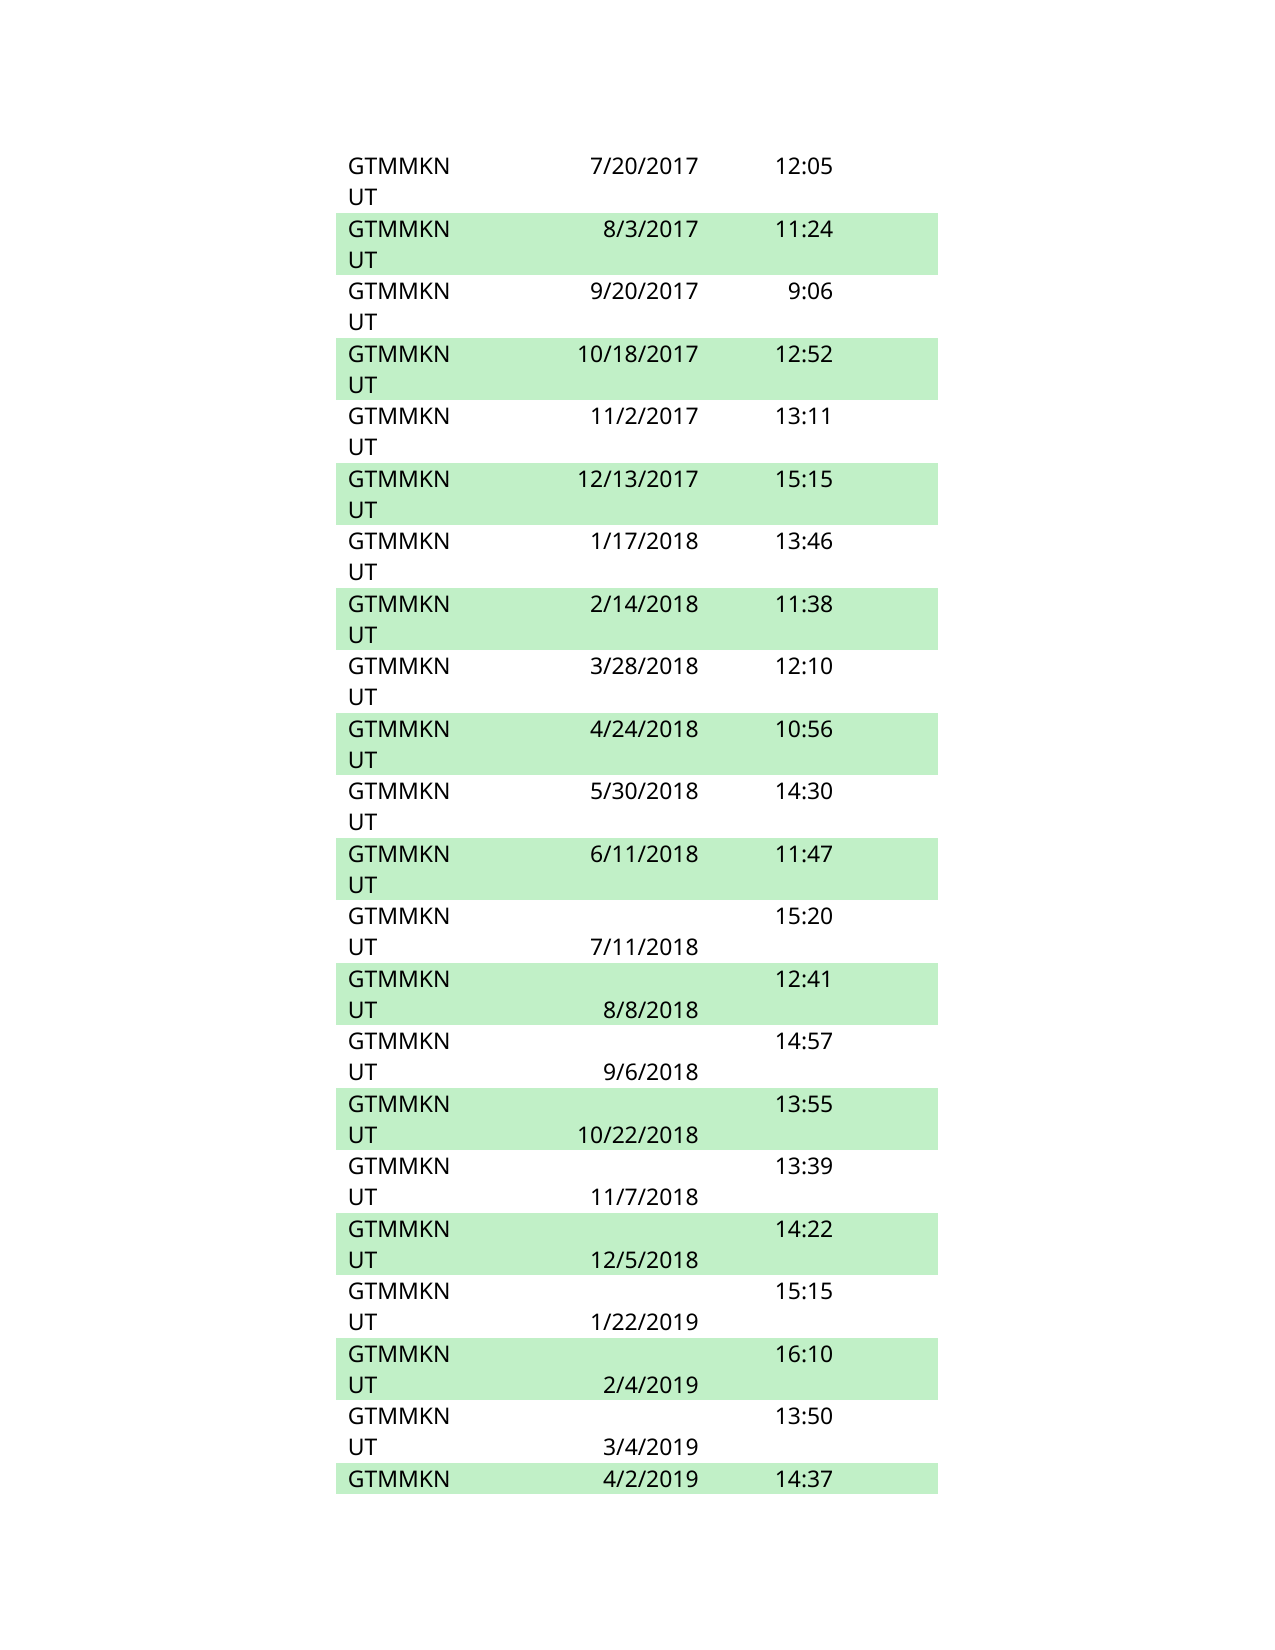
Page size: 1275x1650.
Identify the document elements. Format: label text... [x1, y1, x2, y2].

table_cell 11/7/2018 [478, 1150, 710, 1212]
table_cell GTMMKNUT [336, 1150, 478, 1212]
table_cell GTMMKNUT [336, 838, 478, 900]
table_cell GTMMKNUT [336, 650, 478, 712]
table_cell 3/28/2018 [478, 650, 710, 712]
table_cell 4/24/2018 [478, 713, 710, 775]
table_cell 13:11 [710, 400, 844, 462]
table_cell GTMMKNUT [336, 150, 478, 212]
table_cell 3/4/2019 [478, 1400, 710, 1462]
table_cell GTMMKNUT [336, 1275, 478, 1337]
table_cell 2/14/2018 [478, 588, 710, 650]
table_cell 11:38 [710, 588, 844, 650]
table_cell 8/3/2017 [478, 213, 710, 275]
table_cell GTMMKNUT [336, 213, 478, 275]
table_cell GTMMKNUT [336, 588, 478, 650]
table_cell 13:39 [710, 1150, 844, 1212]
table_cell 14:57 [710, 1025, 844, 1087]
table_cell 14:22 [710, 1213, 844, 1275]
table_cell 12:41 [710, 963, 844, 1025]
table_cell 10/18/2017 [478, 338, 710, 400]
table_cell GTMMKNUT [336, 1088, 478, 1150]
table_cell 12/5/2018 [478, 1213, 710, 1275]
table_cell GTMMKNUT [336, 963, 478, 1025]
table_cell GTMMKNUT [336, 1338, 478, 1400]
table_cell 14:37 [710, 1463, 844, 1494]
table_cell 14:30 [710, 775, 844, 837]
table_cell 6/11/2018 [478, 838, 710, 900]
table_cell 5/30/2018 [478, 775, 710, 837]
table_cell GTMMKNUT [336, 275, 478, 337]
table_cell 7/20/2017 [478, 150, 710, 212]
table_cell 11/2/2017 [478, 400, 710, 462]
table_cell 16:10 [710, 1338, 844, 1400]
table_cell 15:15 [710, 463, 844, 525]
table_cell GTMMKNUT [336, 1025, 478, 1087]
table_cell 15:20 [710, 900, 844, 962]
table_cell 9/6/2018 [478, 1025, 710, 1087]
table_cell 15:15 [710, 1275, 844, 1337]
table_cell 1/17/2018 [478, 525, 710, 587]
table_cell 12:10 [710, 650, 844, 712]
table_cell 13:46 [710, 525, 844, 587]
table_cell GTMMKNUT [336, 1400, 478, 1462]
table_cell 8/8/2018 [478, 963, 710, 1025]
table_cell GTMMKNUT [336, 400, 478, 462]
table_cell GTMMKNUT [336, 1213, 478, 1275]
table_cell 9/20/2017 [478, 275, 710, 337]
table_cell 13:55 [710, 1088, 844, 1150]
table_cell 13:50 [710, 1400, 844, 1462]
table_cell GTMMKNUT [336, 900, 478, 962]
table_cell 7/11/2018 [478, 900, 710, 962]
table_cell GTMMKNUT [336, 525, 478, 587]
table_cell 11:47 [710, 838, 844, 900]
table_cell GTMMKNUT [336, 463, 478, 525]
table_cell 12:52 [710, 338, 844, 400]
table_cell 10/22/2018 [478, 1088, 710, 1150]
table_cell 11:24 [710, 213, 844, 275]
table_cell GTMMKNUT [336, 338, 478, 400]
table_cell 4/2/2019 [478, 1463, 710, 1494]
table_cell 12:05 [710, 150, 844, 212]
table_cell 2/4/2019 [478, 1338, 710, 1400]
table_cell 1/22/2019 [478, 1275, 710, 1337]
table_cell GTMMKNUT [336, 1463, 478, 1494]
table_cell 10:56 [710, 713, 844, 775]
table_cell 12/13/2017 [478, 463, 710, 525]
table_cell 9:06 [710, 275, 844, 337]
table_cell GTMMKNUT [336, 713, 478, 775]
table_cell GTMMKNUT [336, 775, 478, 837]
